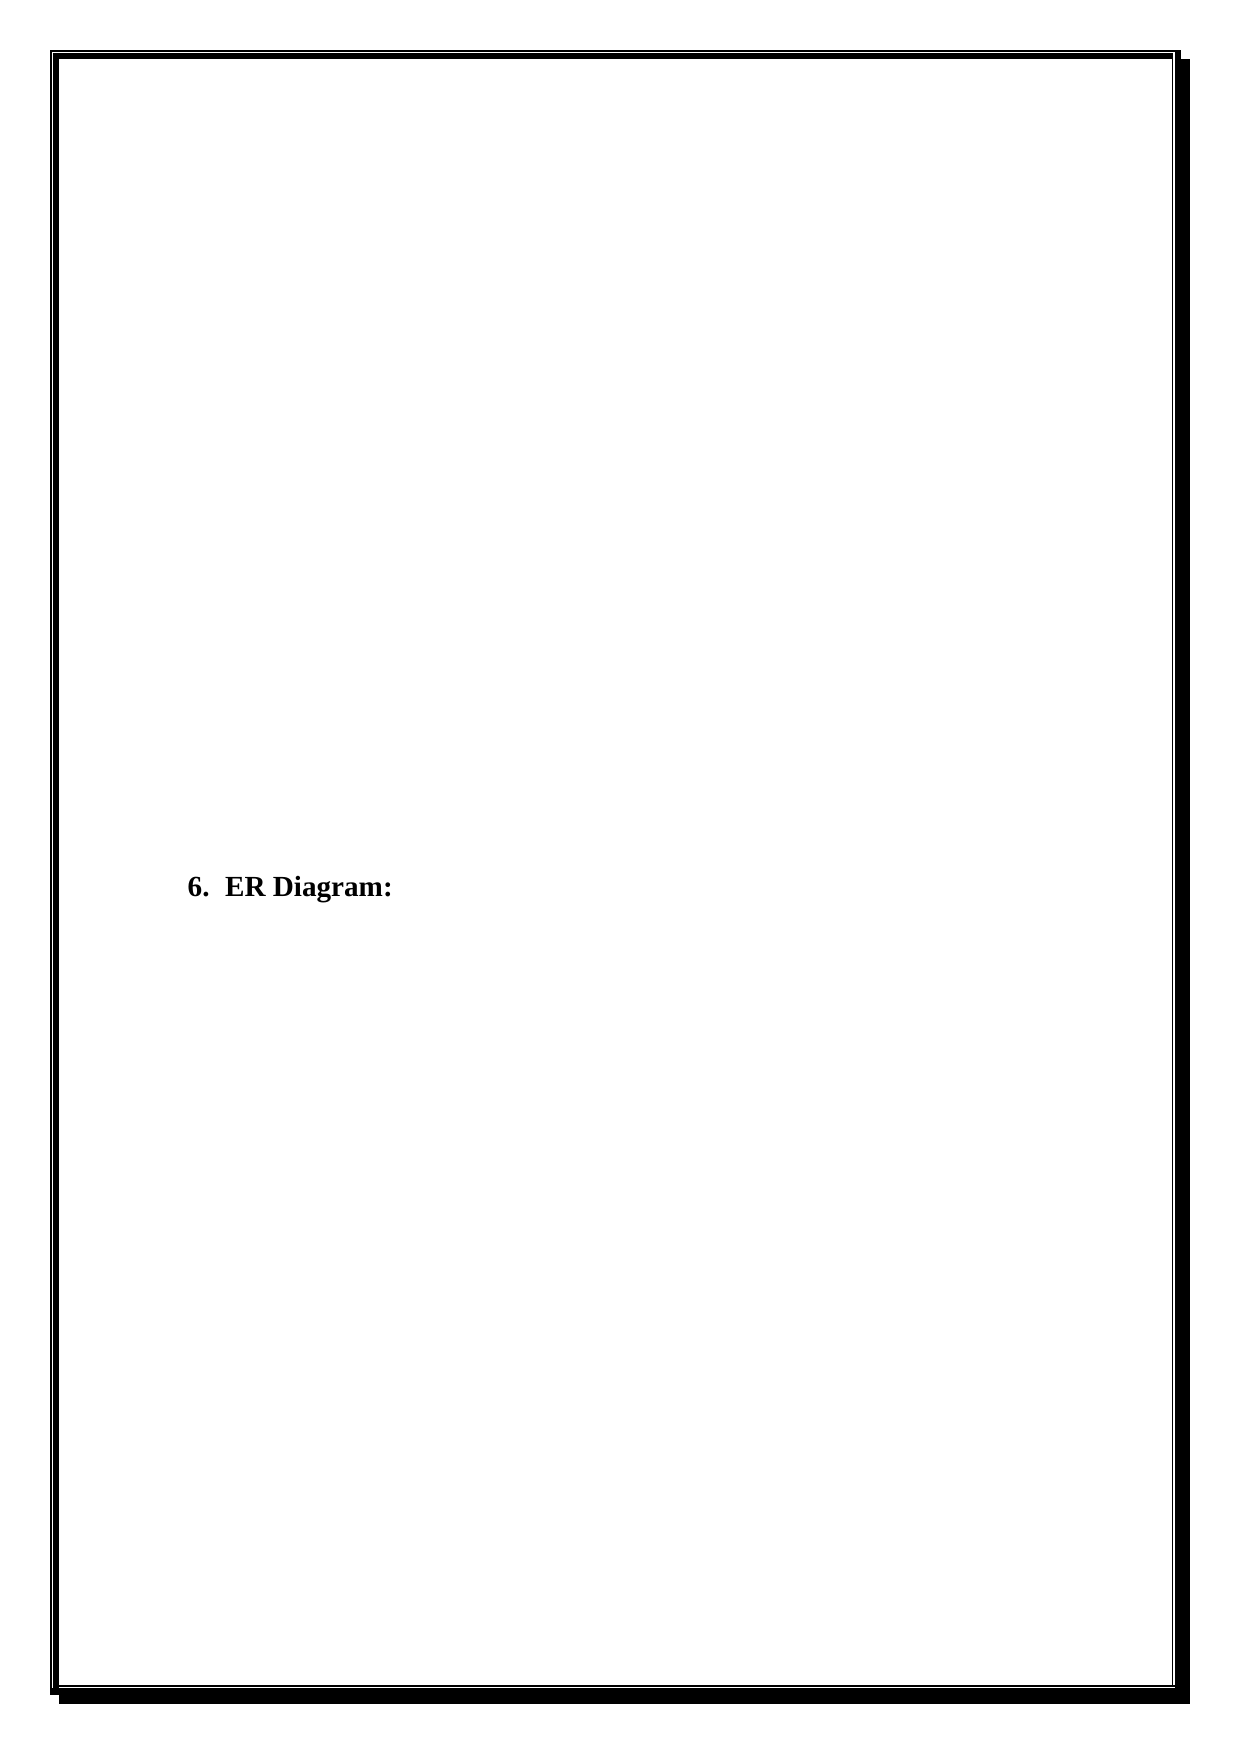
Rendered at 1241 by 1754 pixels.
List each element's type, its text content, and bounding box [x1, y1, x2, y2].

list ER Diagram: [187, 869, 1081, 902]
